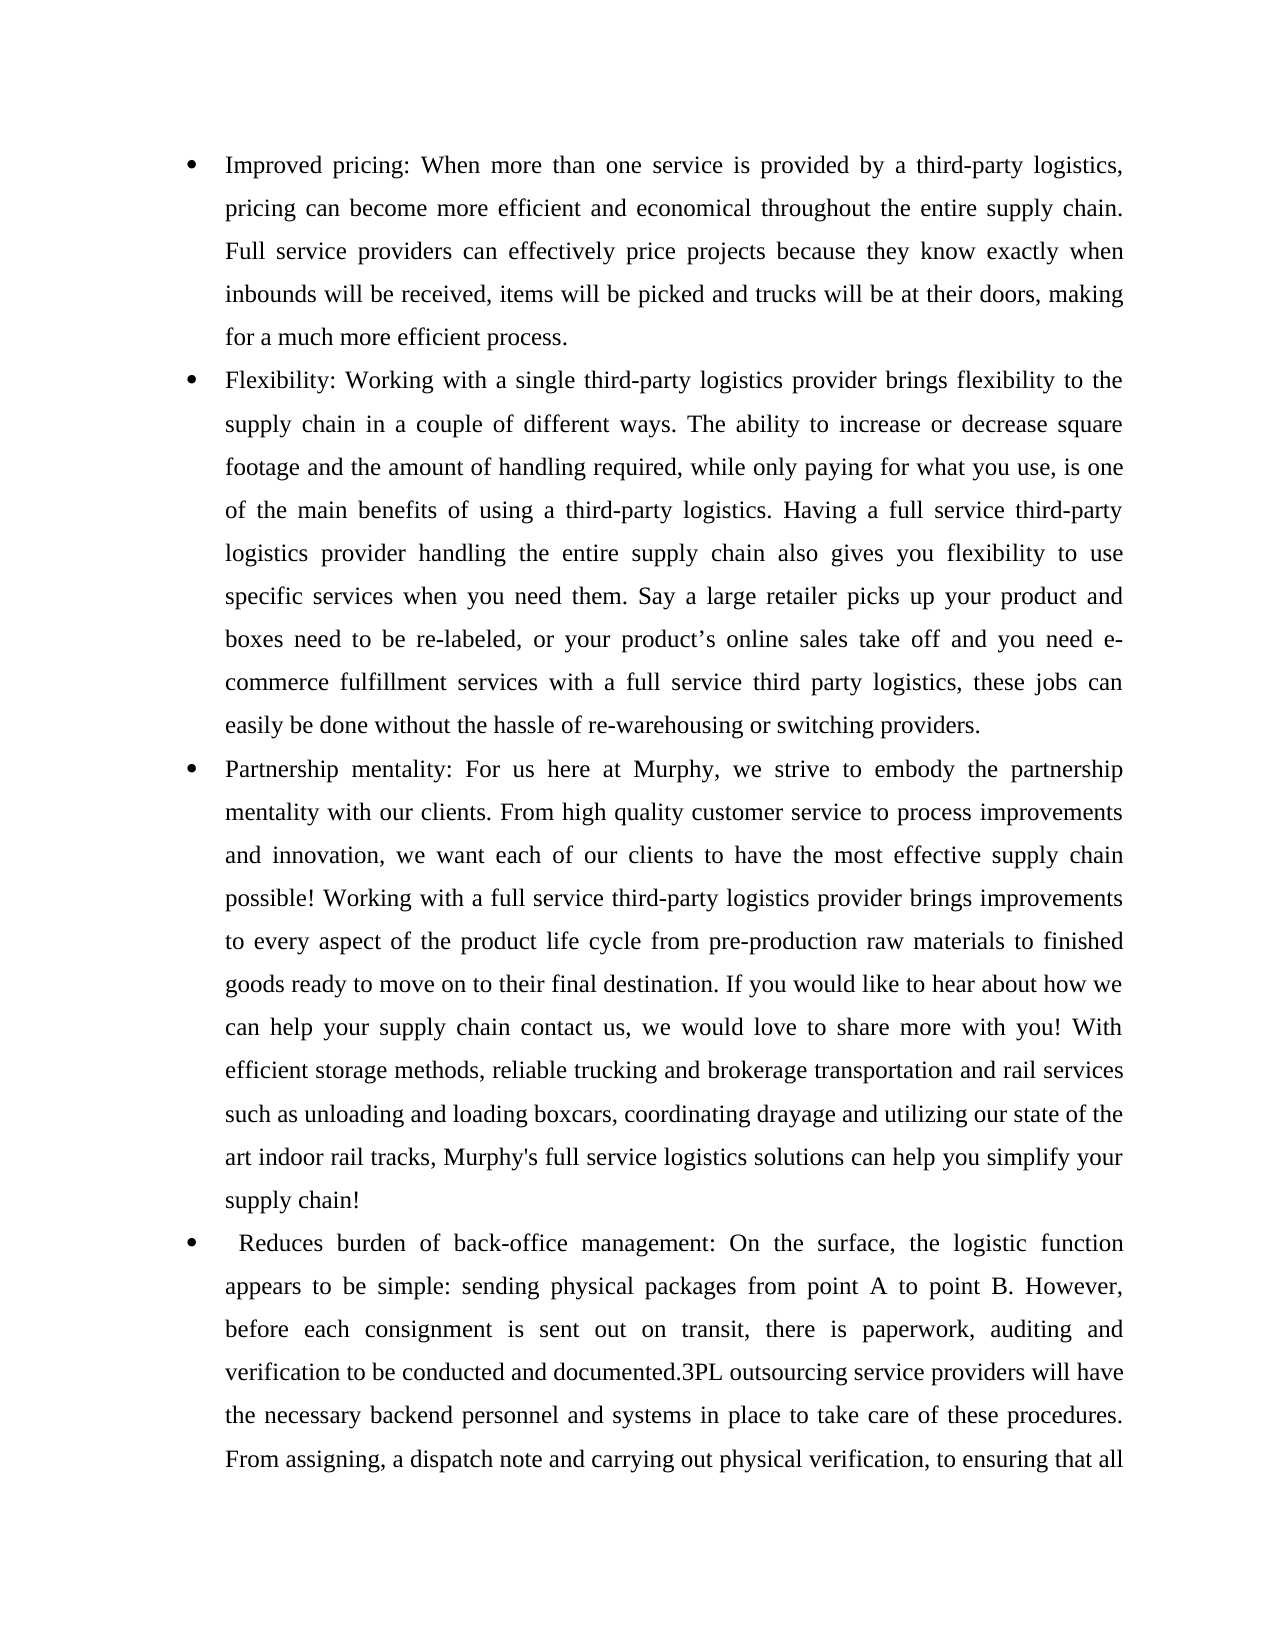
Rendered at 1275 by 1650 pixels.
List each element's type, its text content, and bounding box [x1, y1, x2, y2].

list Flexibility: Working with a single third-party logistics provider brings flexibility to the supply chain in a couple of different ways. The ability to increase or decrease square footage and the amount of handling required, while only paying for what you use, is one of the main benefits of using a third-party logistics. Having a full service third-party logistics provider handling the entire supply chain also gives you flexibility to use specific services when you need them. Say a large retailer picks up your product and boxes need to be re-labeled, or your product’s online sales take off and you need e-commerce fulfillment services with a full service third party logistics, these jobs can easily be done without the hassle of re-warehousing or switching providers. [187, 366, 1124, 739]
list Improved pricing: When more than one service is provided by a third-party logistics, pricing can become more efficient and economical throughout the entire supply chain. Full service providers can effectively price projects because they know exactly when inbounds will be received, items will be picked and trucks will be at their doors, making for a much more efficient process. [187, 150, 1124, 351]
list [187, 1228, 1124, 1472]
list Partnership mentality: For us here at Murphy, we strive to embody the partnership mentality with our clients. From high quality customer service to process improvements and innovation, we want each of our clients to have the most effective supply chain possible! Working with a full service third-party logistics provider brings improvements to every aspect of the product life cycle from pre-production raw materials to finished goods ready to move on to their final destination. If you would like to hear about how we can help your supply chain contact us, we would love to share more with you! With efficient storage methods, reliable trucking and brokerage transportation and rail services such as unloading and loading boxcars, coordinating drayage and utilizing our state of the art indoor rail tracks, Murphy's full service logistics solutions can help you simplify your supply chain! [187, 754, 1124, 1214]
